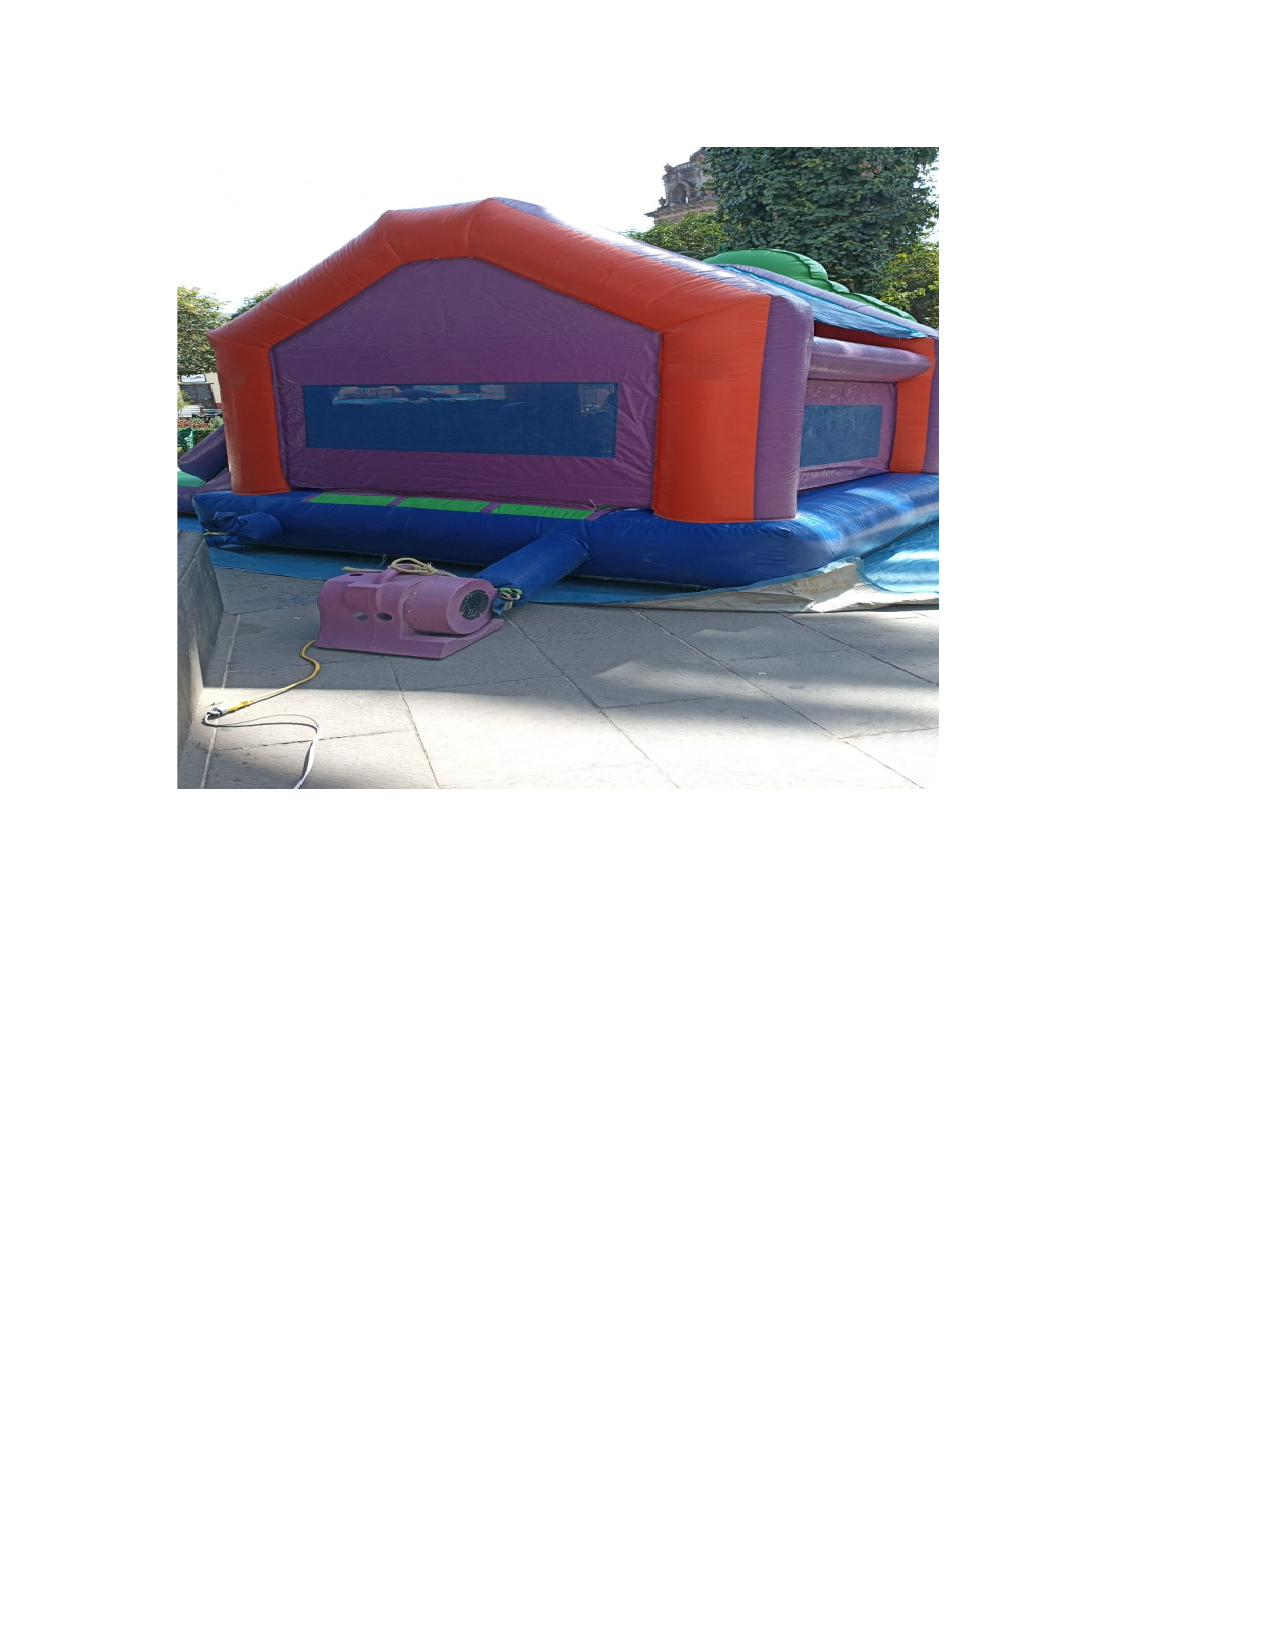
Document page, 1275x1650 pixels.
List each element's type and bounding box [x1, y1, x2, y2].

picture [177, 147, 939, 789]
